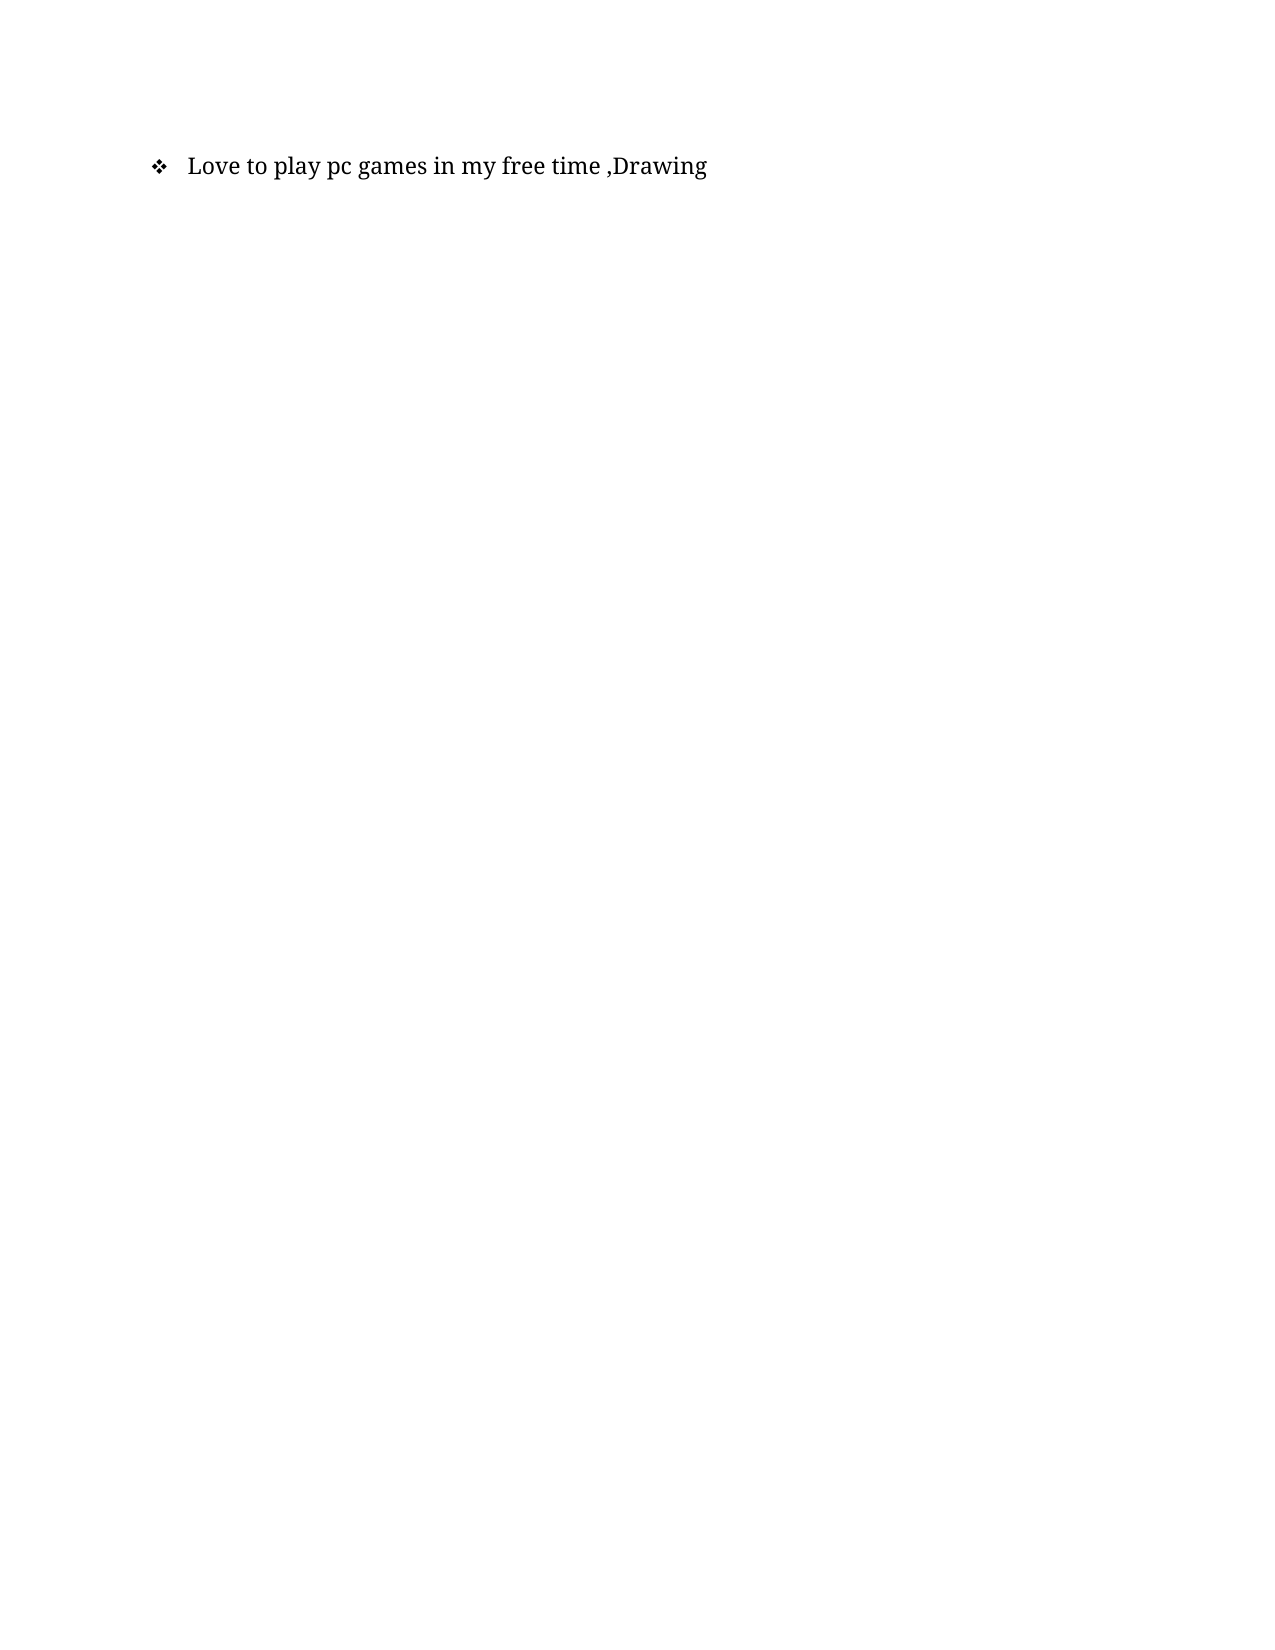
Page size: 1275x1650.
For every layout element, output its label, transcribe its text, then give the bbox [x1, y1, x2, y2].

list Love to play pc games in my free time ,Drawing [150, 150, 1056, 181]
